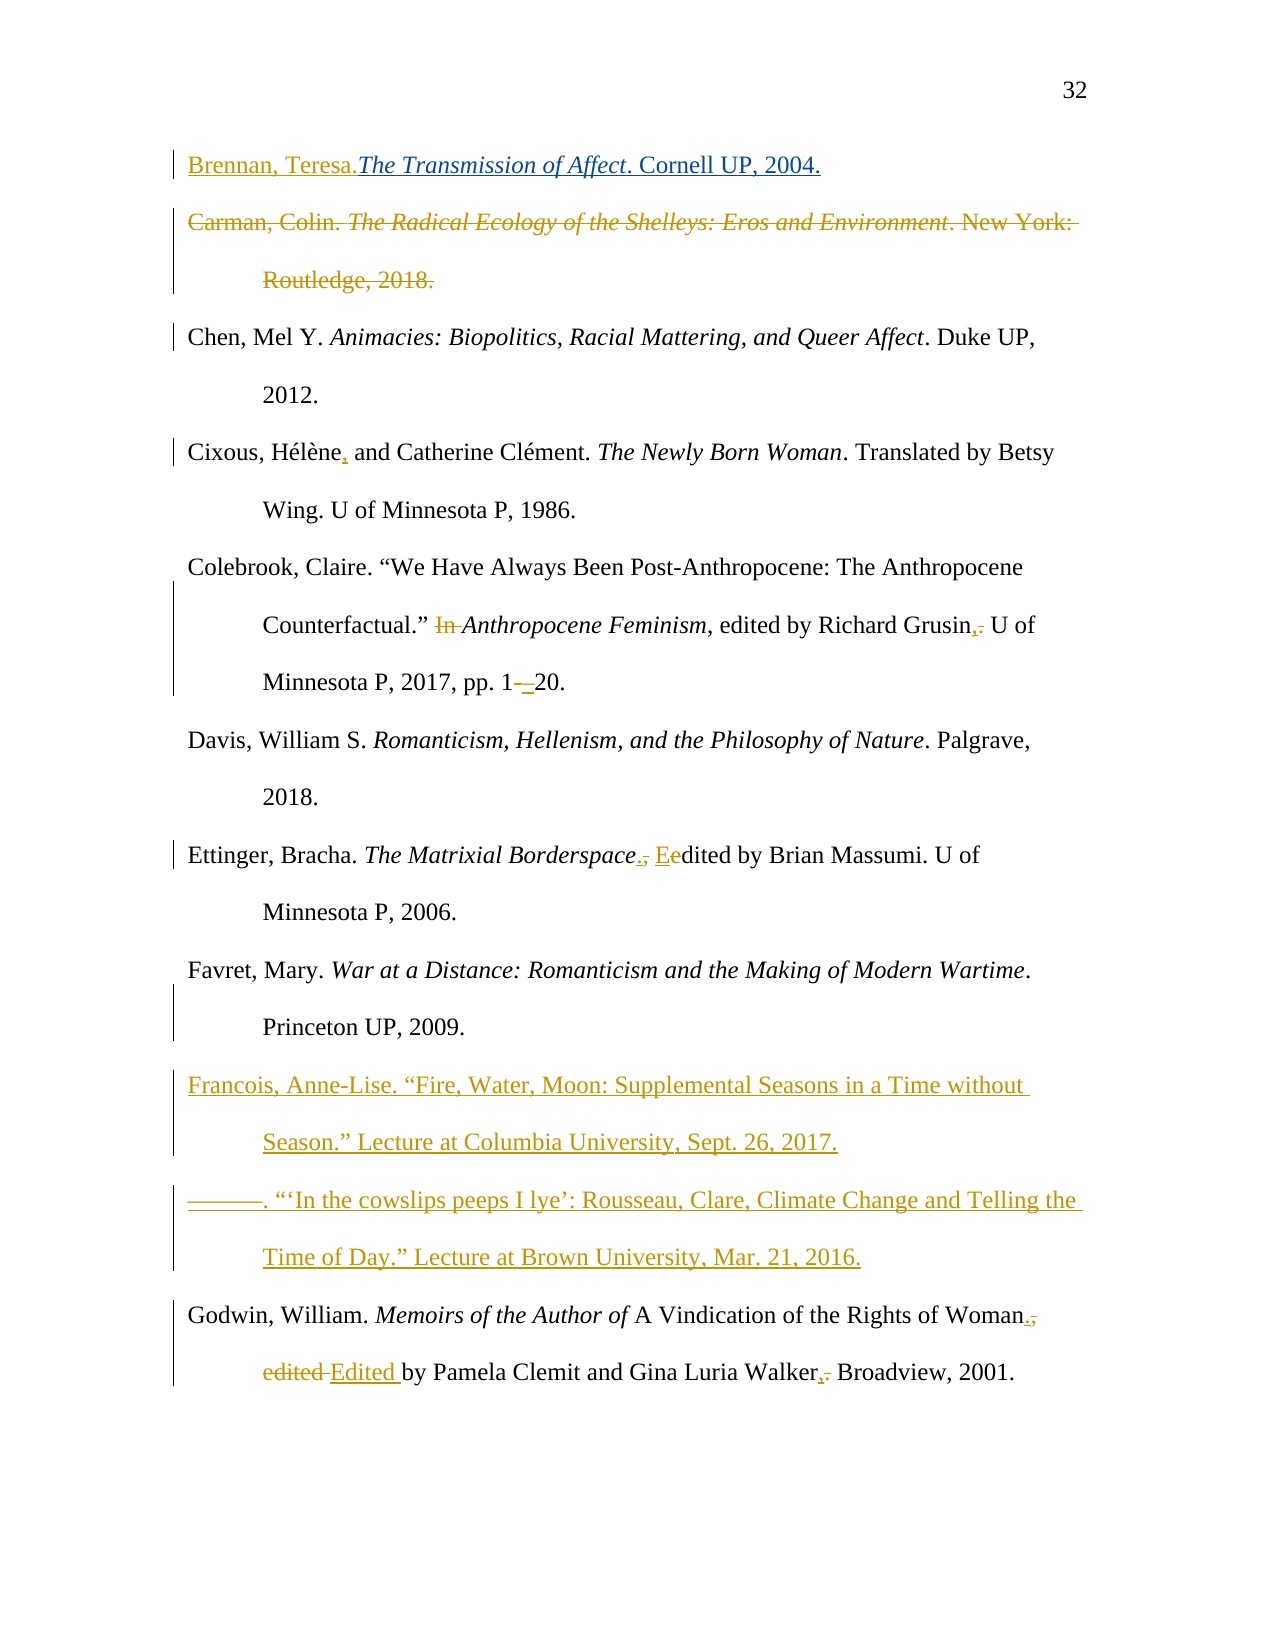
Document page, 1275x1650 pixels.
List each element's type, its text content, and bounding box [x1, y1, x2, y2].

text Cixous, Hélène and Catherine Clément. The Newly Born Woman. Translated by Betsy Wing. U of Minnesota P, 1986. [187, 437, 1087, 524]
text Colebrook, Claire. “We Have Always Been Post-Anthropocene: The Anthropocene Counterfactual.” Anthropocene Feminism, edited by Richard Grusin U of Minnesota P, 2017, pp. 120. [187, 552, 1087, 696]
text Davis, William S. Romanticism, Hellenism, and the Philosophy of Nature. Palgrave, 2018. [187, 725, 1087, 811]
text Godwin, William. Memoirs of the Author of A Vindication of the Rights of Woman by Pamela Clemit and Gina Luria Walker Broadview, 2001. [187, 1300, 1087, 1386]
text Chen, Mel Y. Animacies: Biopolitics, Racial Mattering, and Queer Affect. Duke UP, 2012. [187, 322, 1087, 409]
text Favret, Mary. War at a Distance: Romanticism and the Making of Modern Wartime. Princeton UP, 2009. [187, 955, 1087, 1041]
text Ettinger, Bracha. The Matrixial Borderspace dited by Brian Massumi. U of Minnesota P, 2006. [187, 840, 1087, 926]
